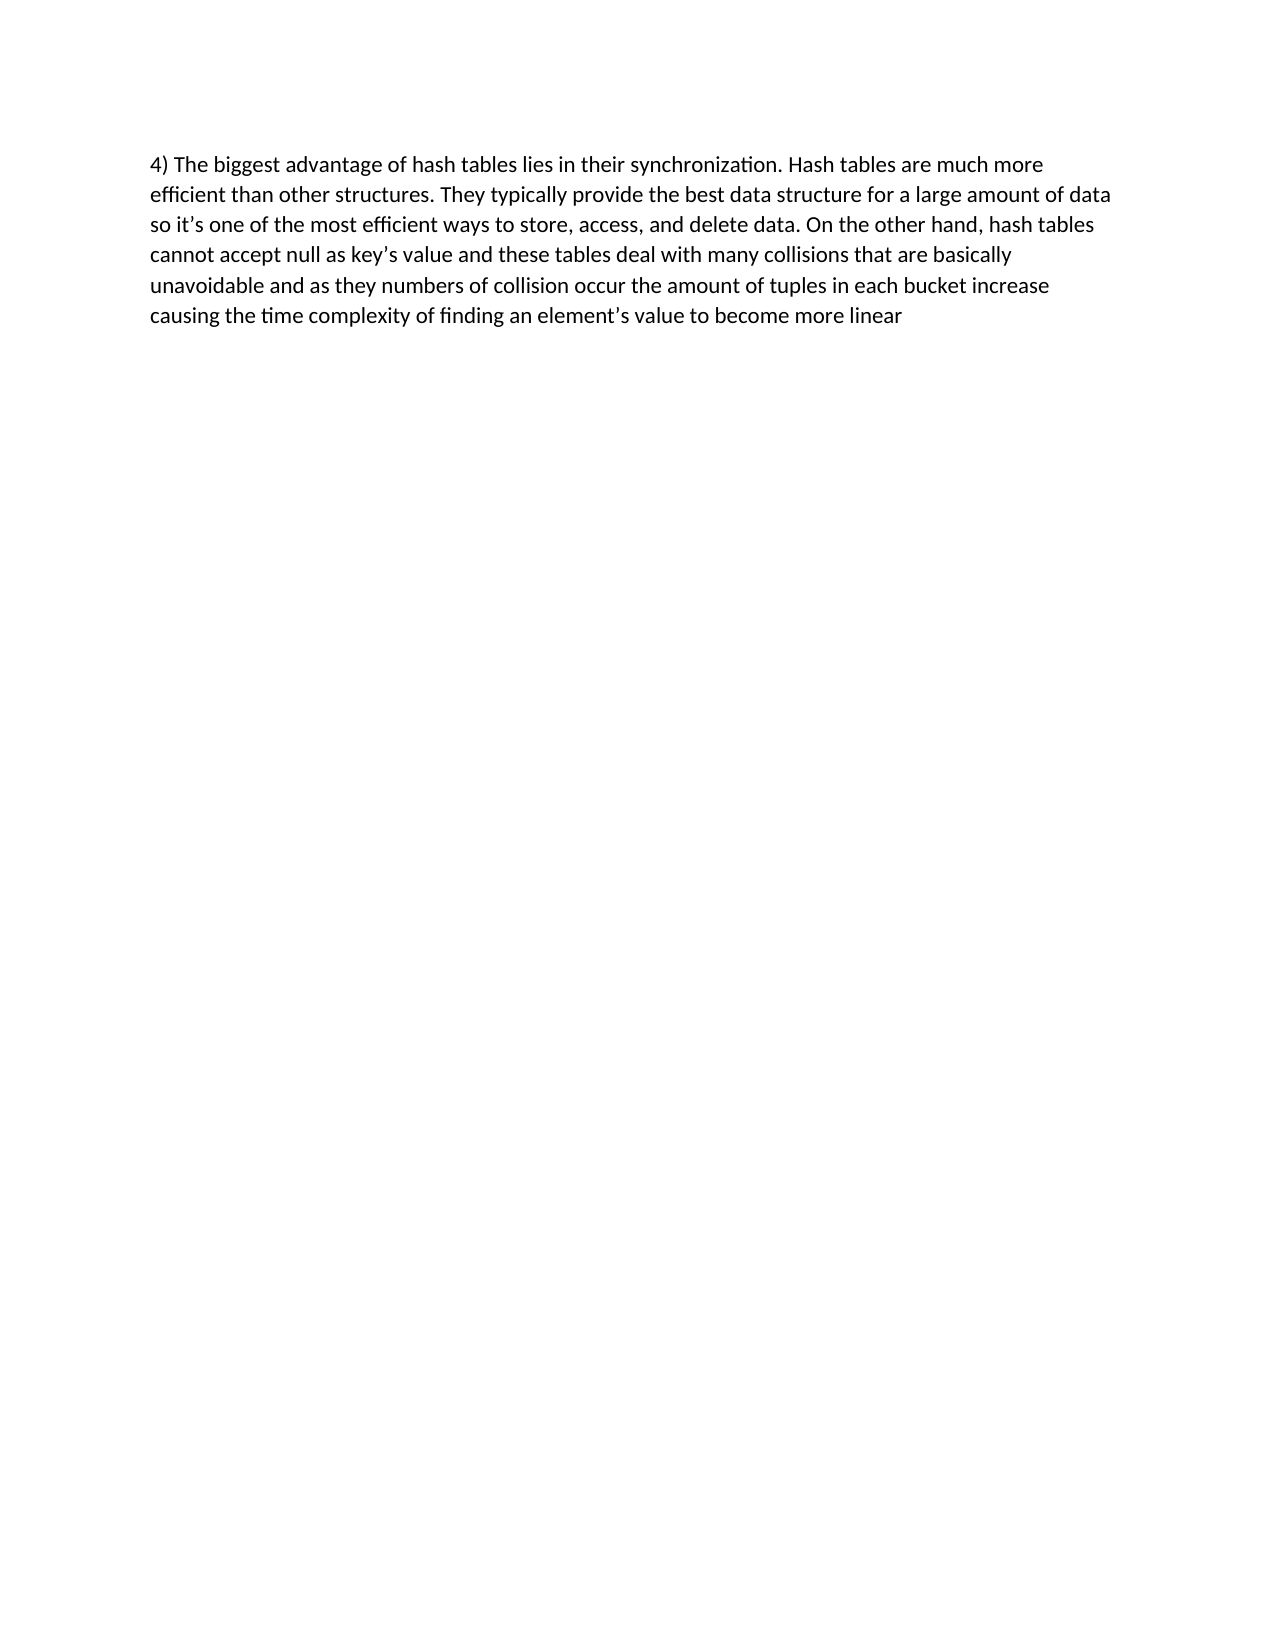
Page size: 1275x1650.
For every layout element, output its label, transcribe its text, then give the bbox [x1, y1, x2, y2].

text 4) The biggest advantage of hash tables lies in their synchronization. Hash tables are much more efficient than other structures. They typically provide the best data structure for a large amount of data so it’s one of the most efficient ways to store, access, and delete data. On the other hand, hash tables cannot accept null as key’s value and these tables deal with many collisions that are basically unavoidable and as they numbers of collision occur the amount of tuples in each bucket increase causing the time complexity of finding an element’s value to become more linear [150, 150, 1125, 329]
